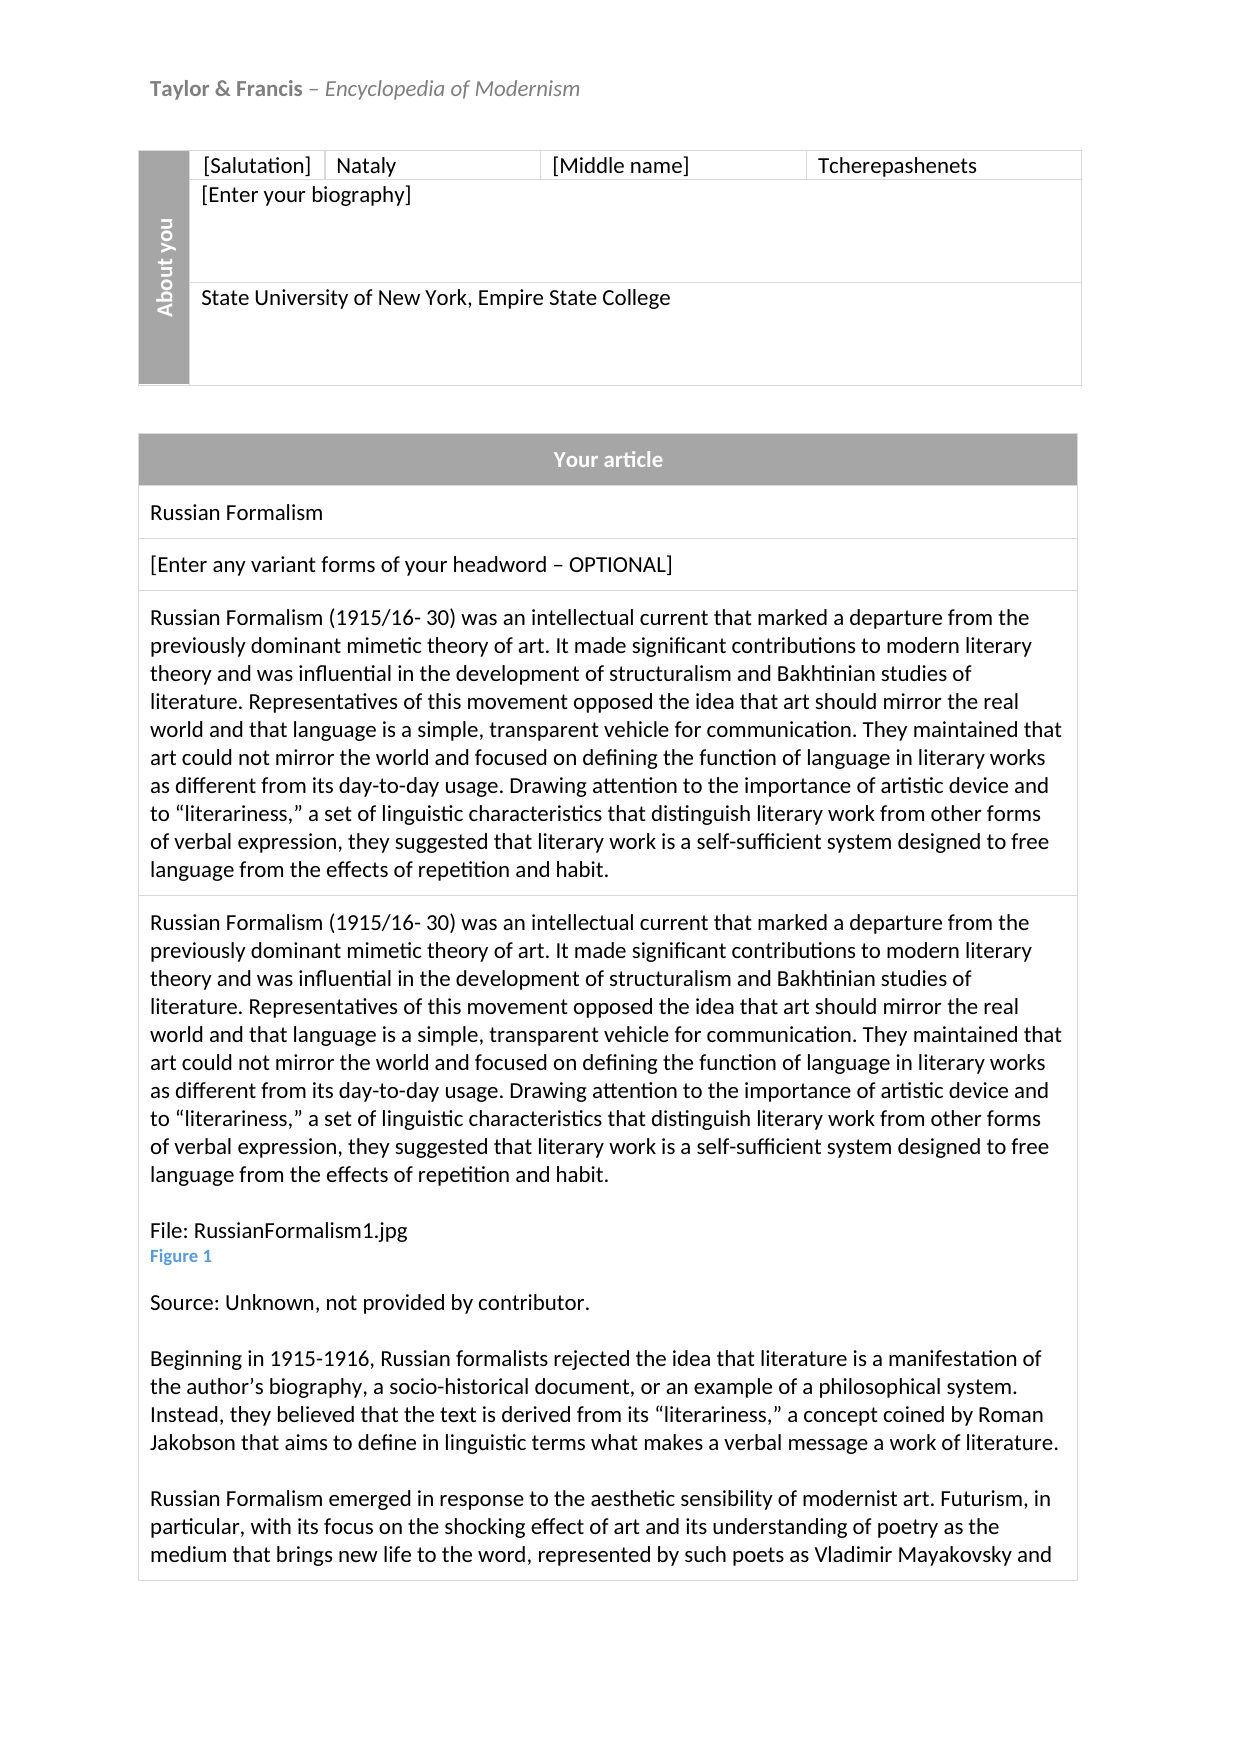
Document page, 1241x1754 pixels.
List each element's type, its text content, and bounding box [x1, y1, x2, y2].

table_header About you [139, 151, 189, 384]
table_header Your article [139, 434, 1077, 485]
